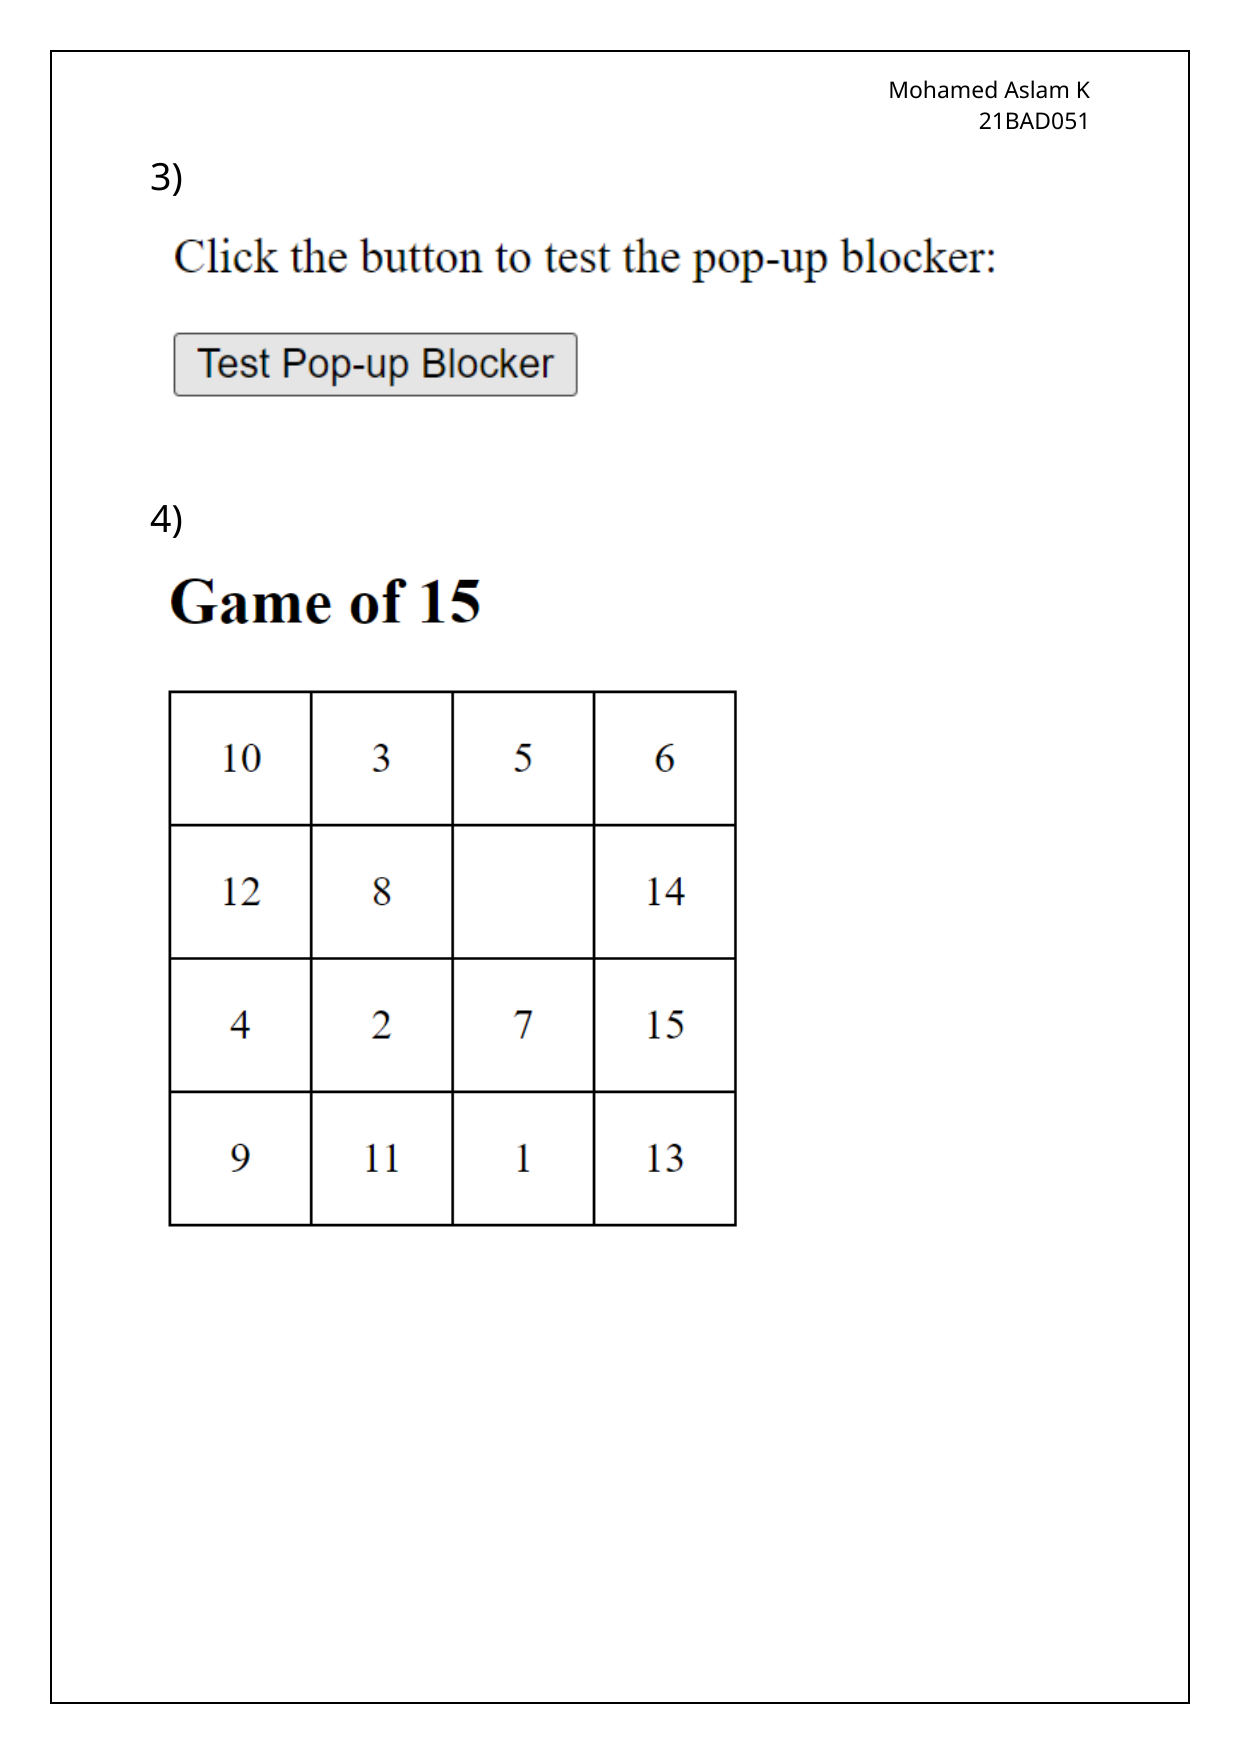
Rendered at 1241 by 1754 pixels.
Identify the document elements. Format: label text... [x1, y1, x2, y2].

picture [150, 221, 1155, 402]
picture [150, 564, 829, 1280]
text 3) [150, 150, 1090, 201]
text 4) [150, 492, 1090, 543]
